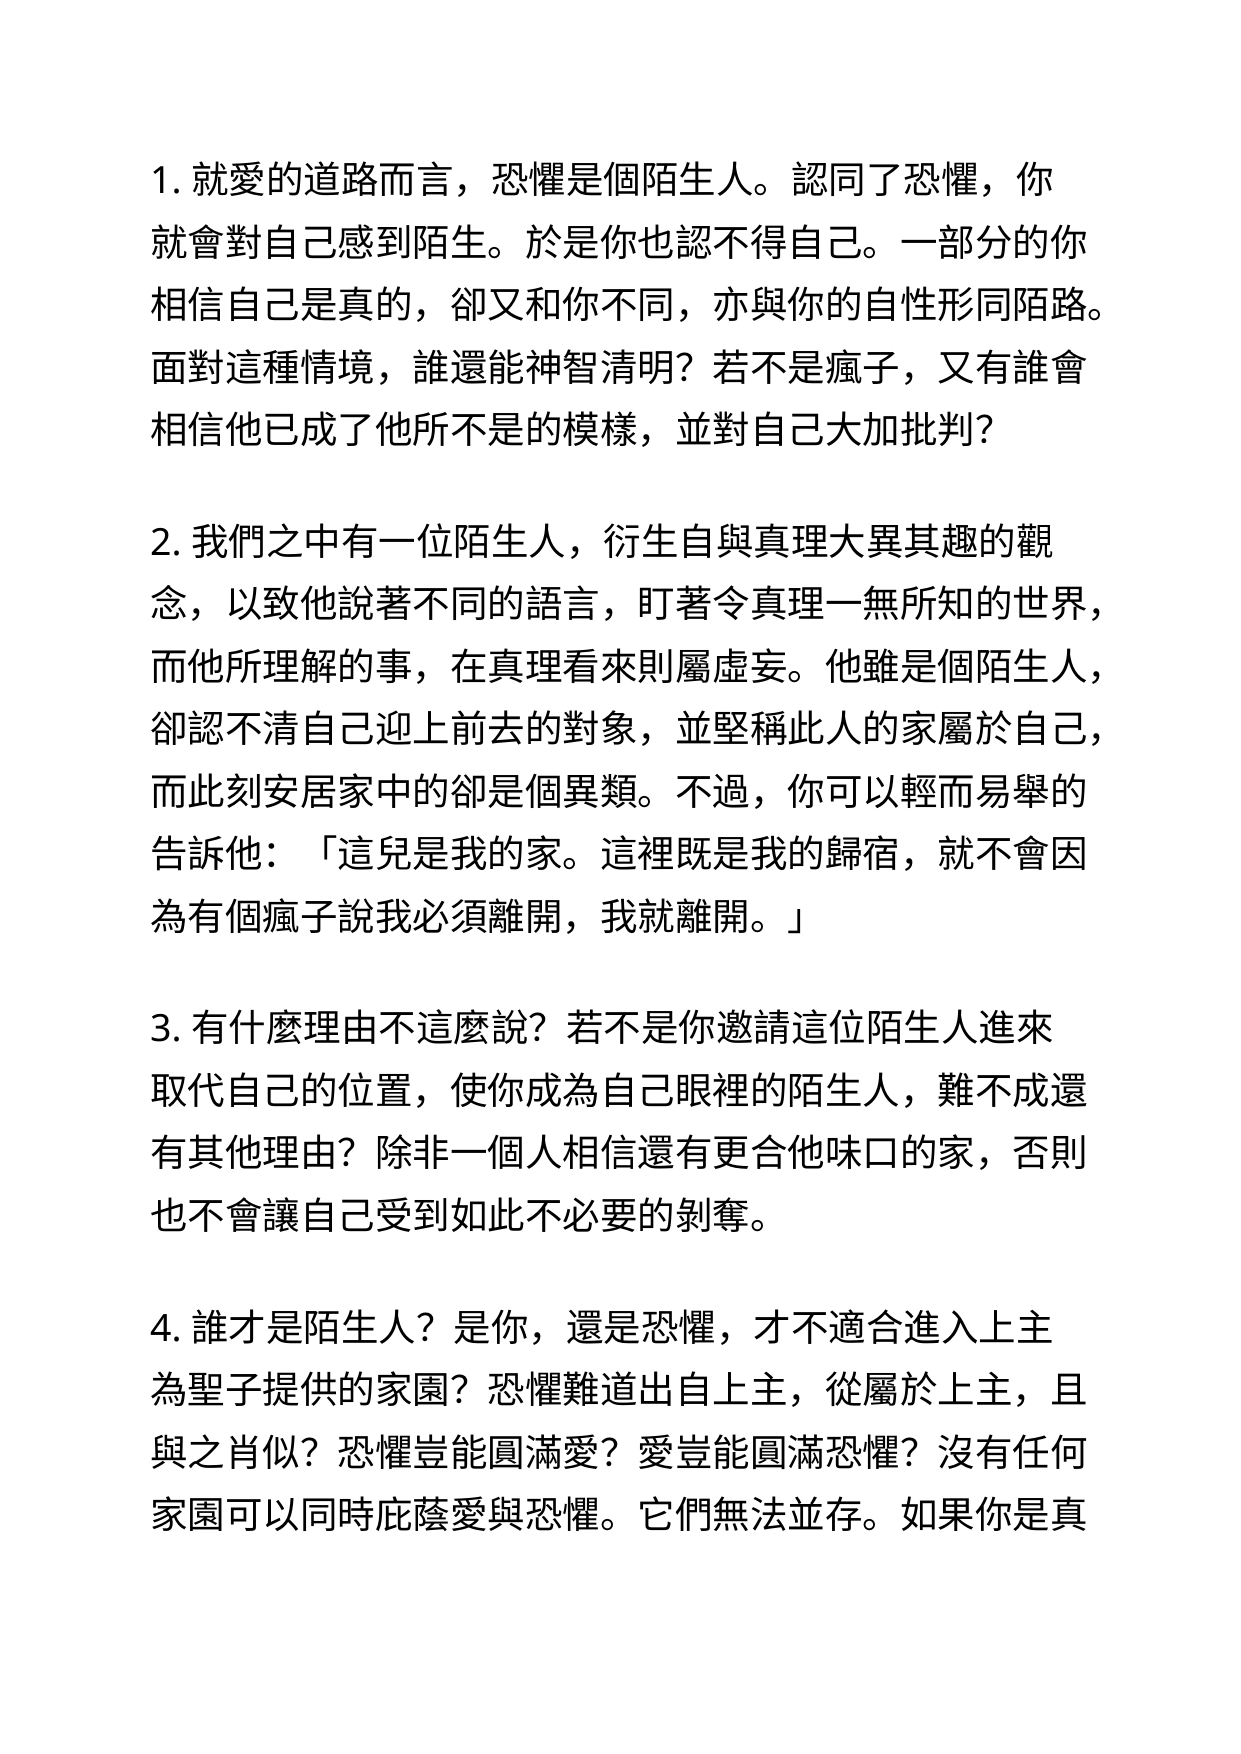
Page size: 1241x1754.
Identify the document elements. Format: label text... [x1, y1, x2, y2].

text 2. 我們之中有一位陌生人，衍生自與真理大異其趣的觀念，以致他說著不同的語言，盯著令真理一無所知的世界，而他所理解的事，在真理看來則屬虛妄。他雖是個陌生人，卻認不清自己迎上前去的對象，並堅稱此人的家屬於自己，而此刻安居家中的卻是個異類。不過，你可以輕而易舉的告訴他：「這兒是我的家。這裡既是我的歸宿，就不會因為有個瘋子說我必須離開，我就離開。」 [150, 512, 1090, 941]
text 1. 就愛的道路而言，恐懼是個陌生人。認同了恐懼，你就會對自己感到陌生。於是你也認不得自己。一部分的你相信自己是真的，卻又和你不同，亦與你的自性形同陌路。面對這種情境，誰還能神智清明？若不是瘋子，又有誰會相信他已成了他所不是的模樣，並對自己大加批判？ [150, 150, 1090, 454]
text 3. 有什麼理由不這麼說？若不是你邀請這位陌生人進來取代自己的位置，使你成為自己眼裡的陌生人，難不成還有其他理由？除非一個人相信還有更合他味口的家，否則也不會讓自己受到如此不必要的剝奪。 [150, 998, 1090, 1240]
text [150, 1298, 1090, 1539]
